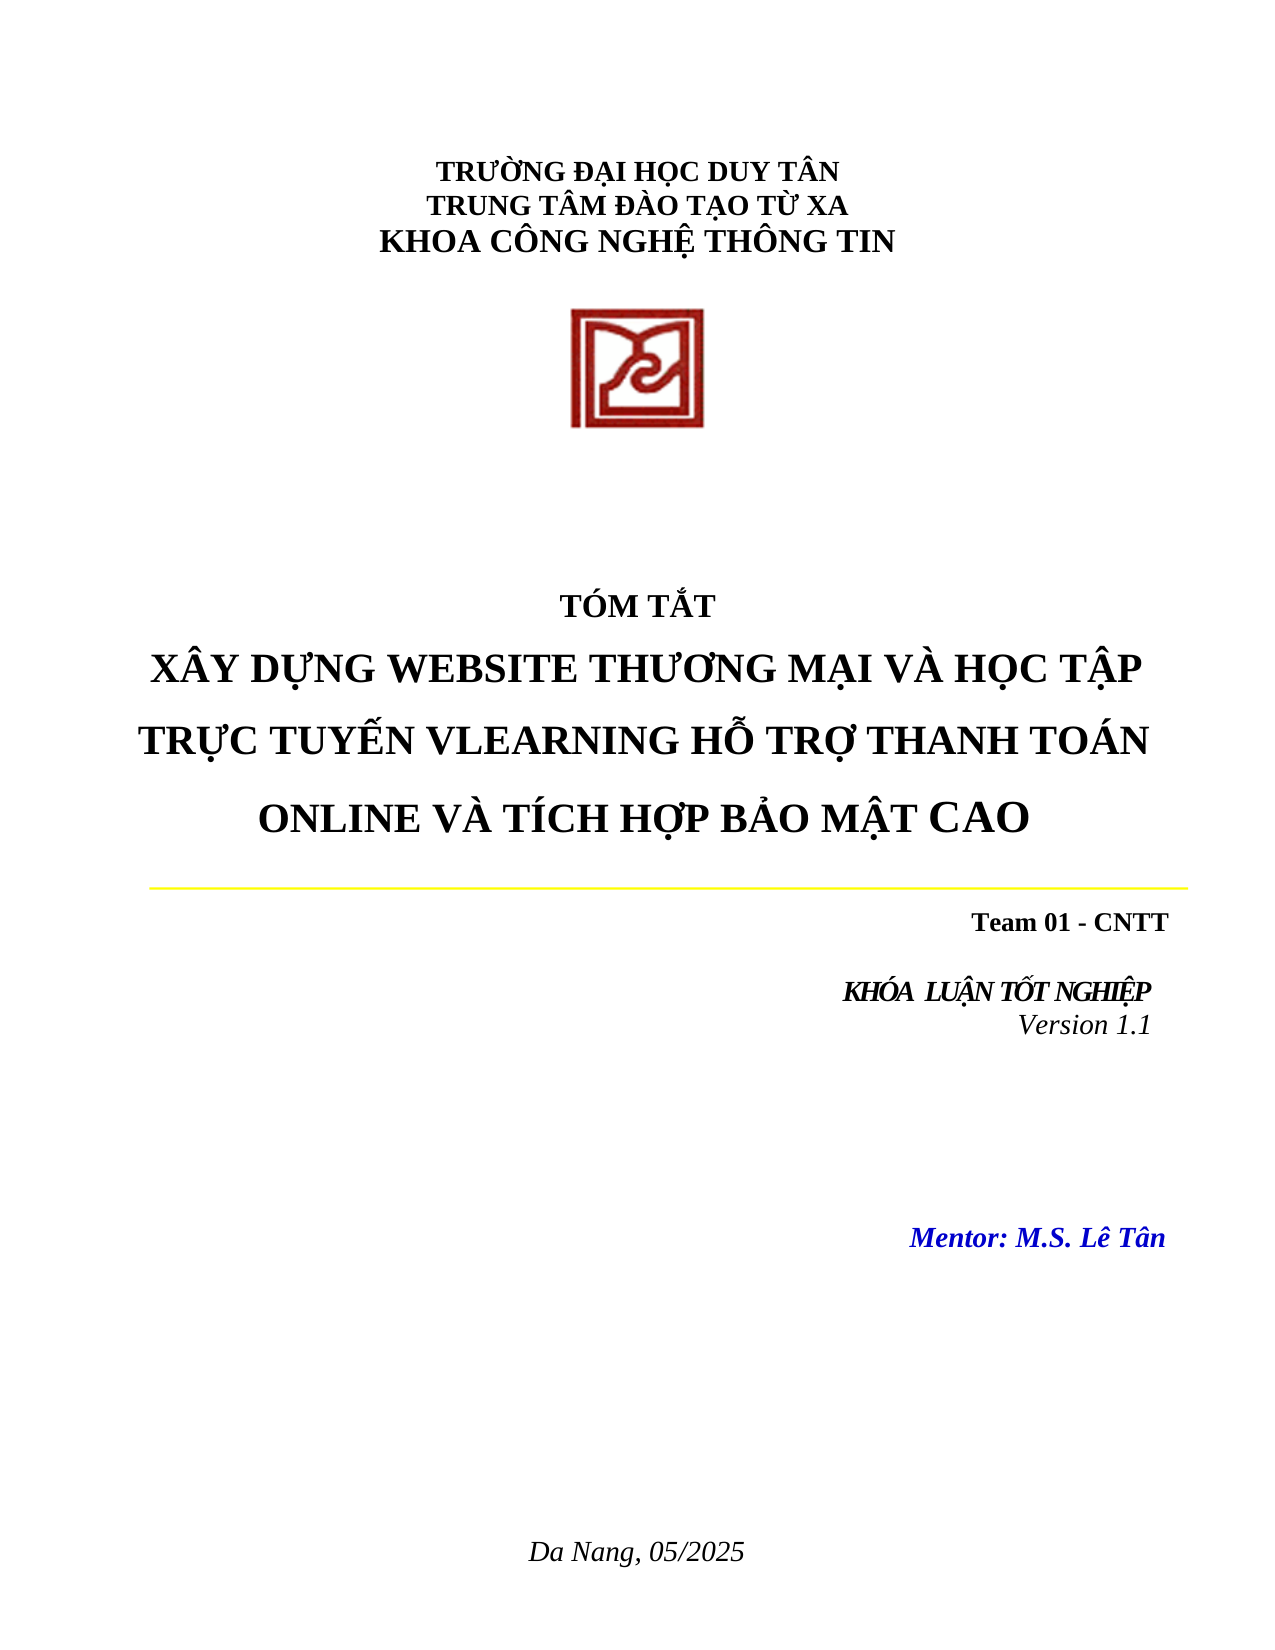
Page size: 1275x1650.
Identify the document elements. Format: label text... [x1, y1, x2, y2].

text TRƯỜNG ĐẠI HỌC DUY TÂN [106, 154, 1169, 188]
text Da Nang, 05/2025 [106, 1534, 1169, 1568]
text KHOA CÔNG NGHỆ THÔNG TIN [106, 221, 1169, 259]
text Version 1.1 [106, 1007, 1154, 1041]
text KHÓA LUẬN TỐT NGHIỆP [106, 974, 1154, 1007]
text Mentor: M.S. Lê Tân [118, 1220, 1169, 1254]
text TÓM TẮT [106, 586, 1169, 624]
picture [569, 307, 706, 430]
text XÂY DỰNG WEBSITE THƯƠNG MẠI VÀ HỌC TẬP TRỰC TUYẾN VLEARNING HỖ TRỢ THANH TOÁN ONLINE VÀ TÍCH HỢP BẢO MẬT CAO [118, 643, 1169, 842]
text TRUNG TÂM ĐÀO TẠO TỪ XA [106, 188, 1169, 221]
text Team 01 - CNTT [106, 906, 1169, 937]
